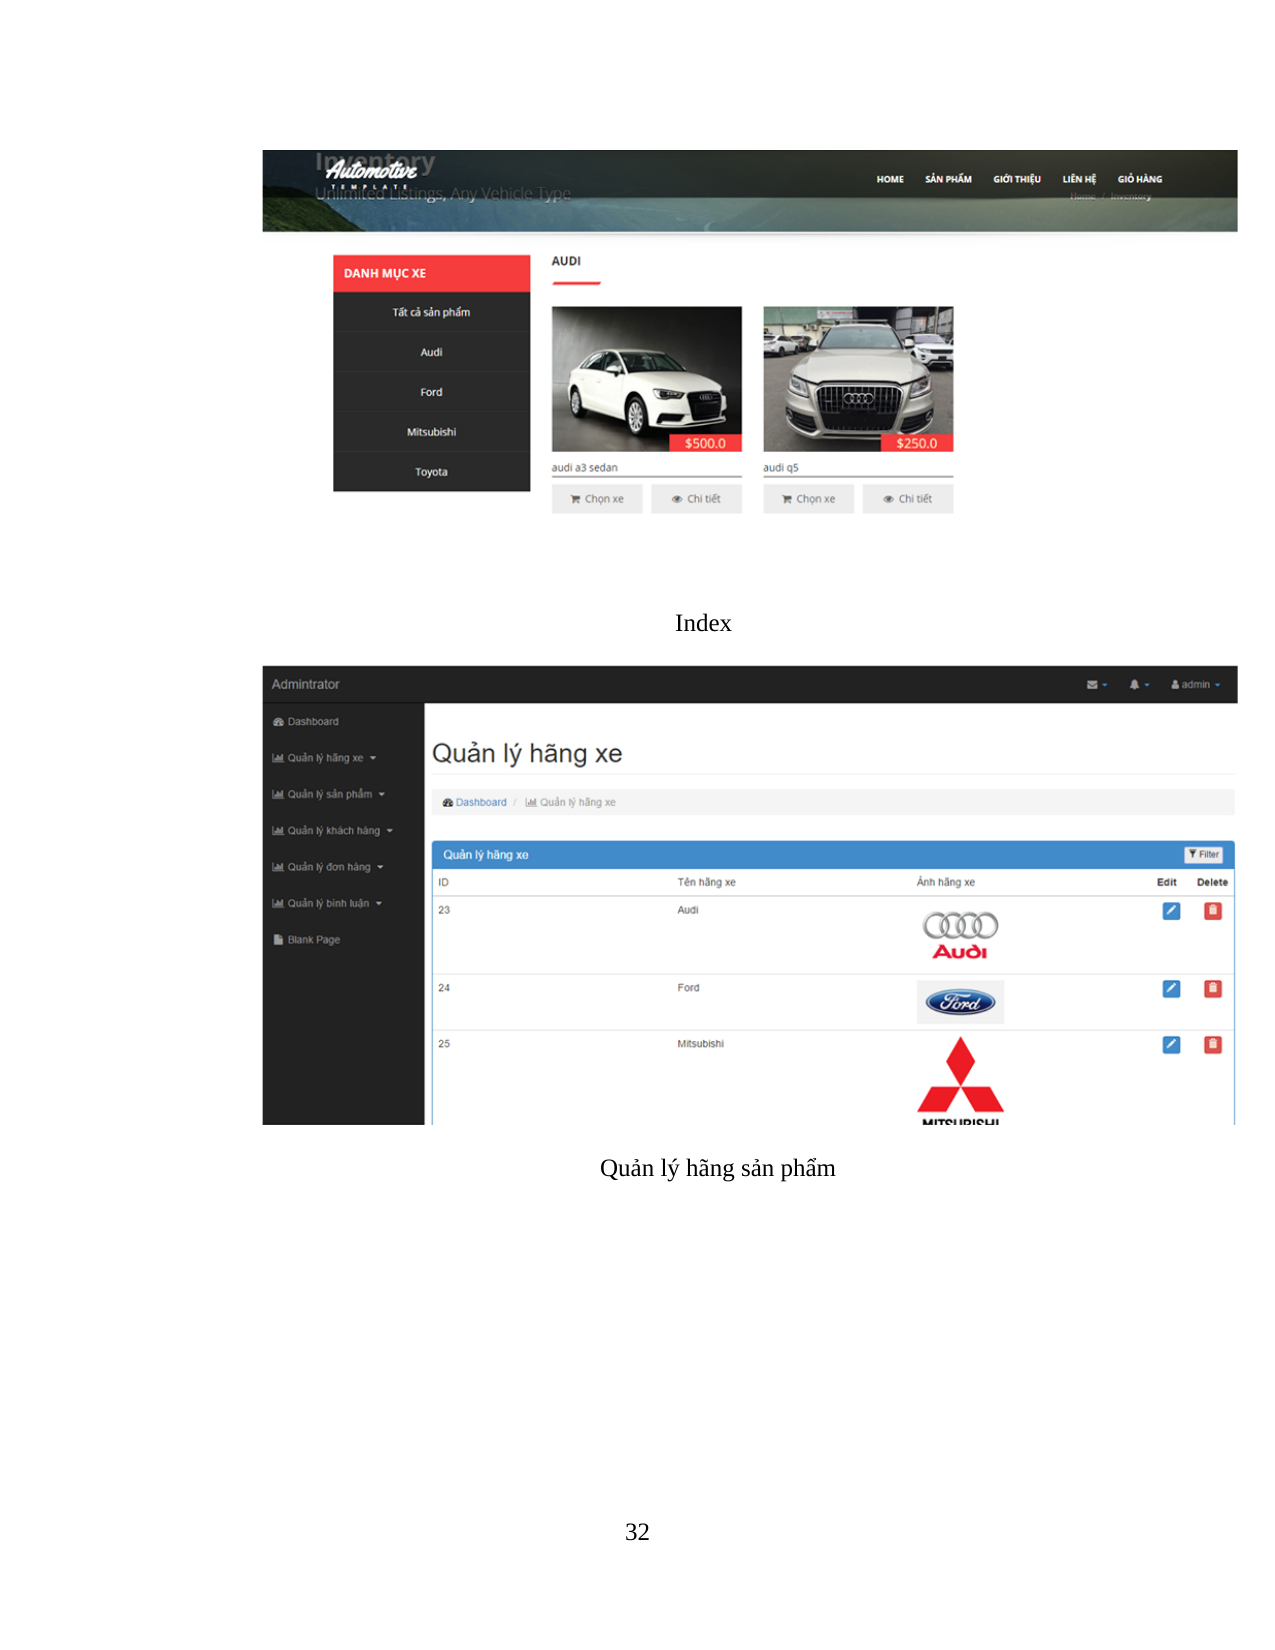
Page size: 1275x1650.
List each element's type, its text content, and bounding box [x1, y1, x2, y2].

picture [262, 665, 1238, 1125]
picture [262, 150, 1238, 609]
list Quản lý hãng sản phẩm [262, 1153, 1125, 1182]
list Index [262, 609, 1125, 637]
